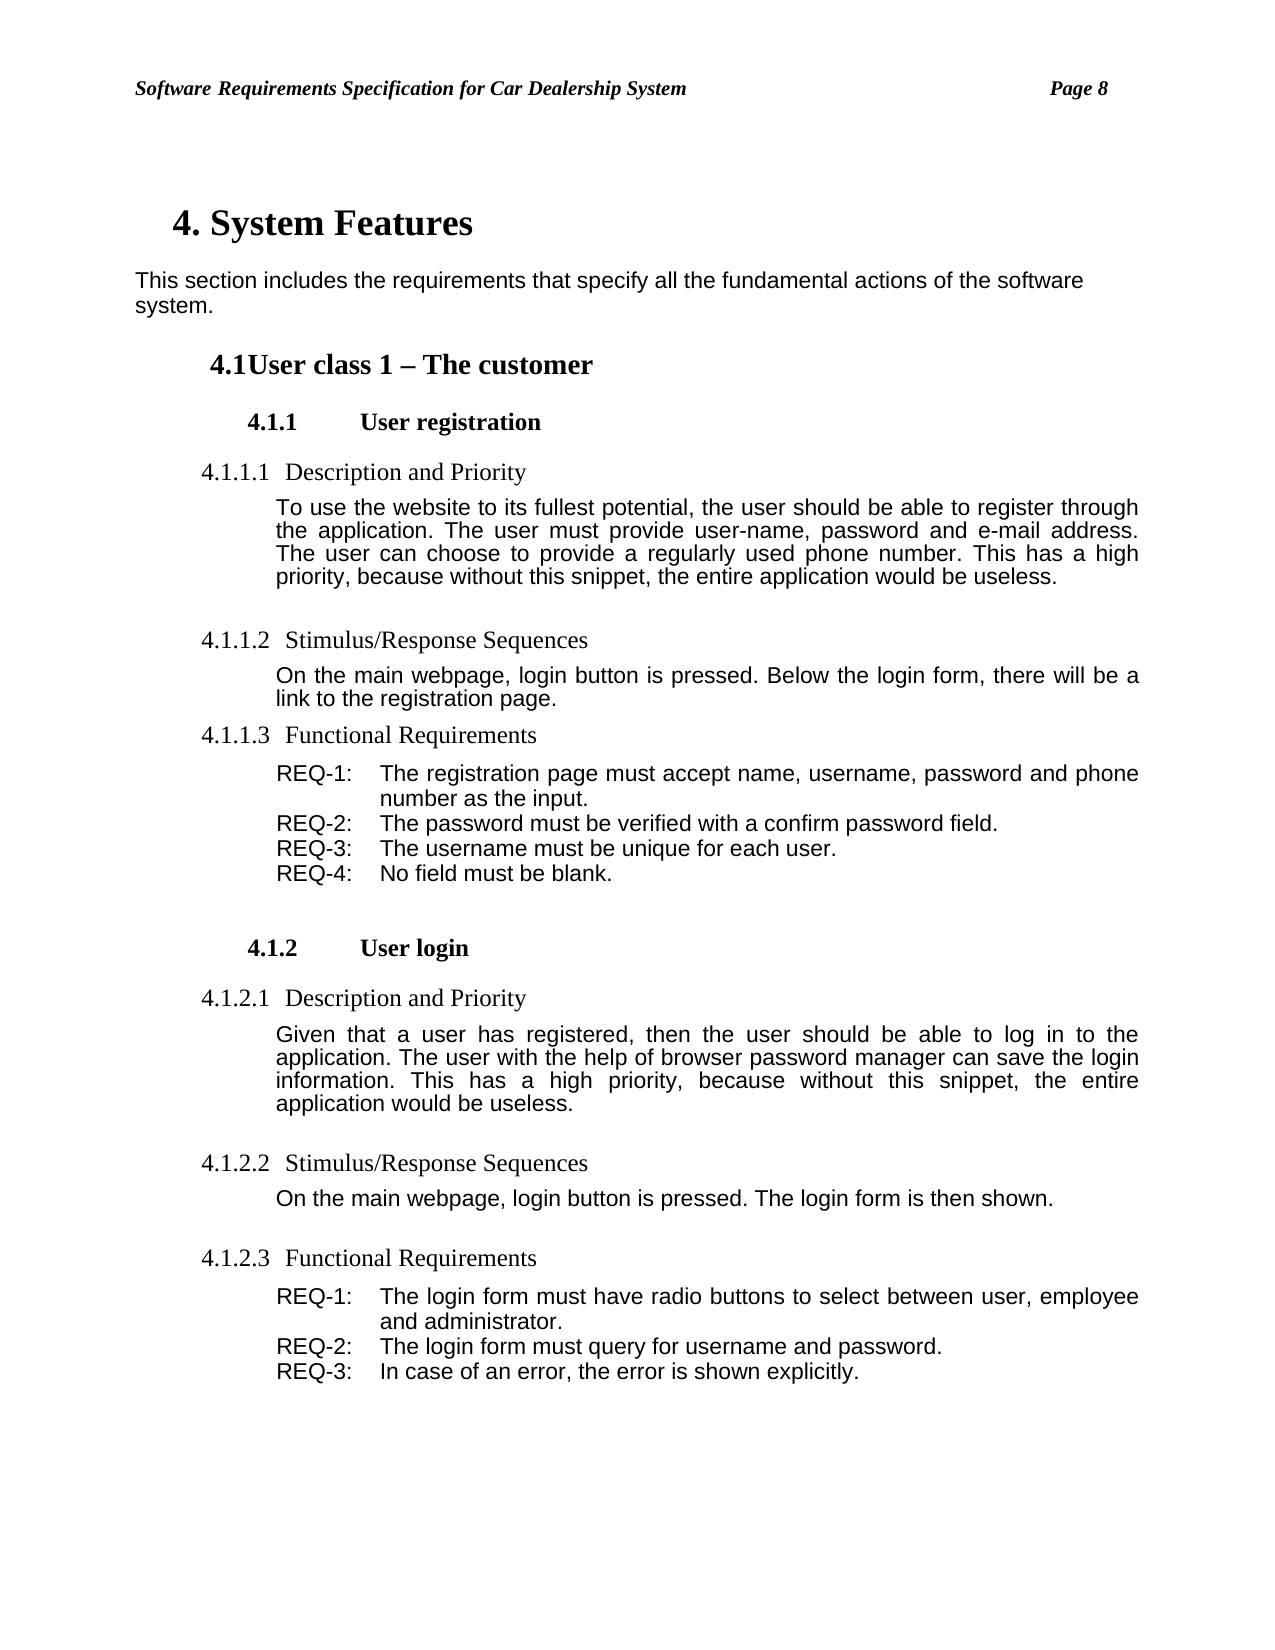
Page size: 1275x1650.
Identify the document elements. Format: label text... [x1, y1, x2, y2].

subtitle User class 1 – The customer [210, 347, 1140, 381]
text REQ-2: The login form must query for username and password. [276, 1334, 1140, 1359]
text REQ-1: The login form must have radio buttons to select between user, employee and administrator. [276, 1284, 1140, 1334]
text 4.1.2.3 Functional Requirements [201, 1247, 1140, 1272]
text 4.1.1.3 Functional Requirements [201, 724, 1140, 749]
text REQ-1: The registration page must accept name, username, password and phone number as the input. [276, 761, 1140, 811]
list On the main webpage, login button is pressed. The login form is then shown. [201, 1188, 1140, 1211]
text REQ-3: The username must be unique for each user. [276, 836, 1140, 861]
text This section includes the requirements that specify all the fundamental actions of the software system. [135, 268, 1140, 318]
text 4.1.2.1 Description and Priority [201, 986, 1140, 1011]
text REQ-4: No field must be blank. [276, 861, 1140, 886]
list To use the website to its fullest potential, the user should be able to register through the application. The user must provide user-name, password and e-mail address. The user can choose to provide a regularly used phone number. This has a high priority, because without this snippet, the entire application would be useless. [201, 497, 1140, 589]
subtitle User registration [247, 410, 1140, 435]
text 4.1.1.1 Description and Priority [201, 460, 1140, 485]
text REQ-2: The password must be verified with a confirm password field. [276, 811, 1140, 836]
list On the main webpage, login button is pressed. Below the login form, there will be a link to the registration page. [201, 666, 1140, 711]
text 4.1.1.2 Stimulus/Response Sequences [201, 628, 1140, 653]
list Given that a user has registered, then the user should be able to log in to the application. The user with the help of browser password manager can save the login information. This has a high priority, because without this snippet, the entire application would be useless. [201, 1024, 1140, 1116]
text 4.1.2.2 Stimulus/Response Sequences [201, 1151, 1140, 1176]
text REQ-3: In case of an error, the error is shown explicitly. [276, 1359, 1140, 1384]
subtitle User login [247, 936, 1140, 961]
subtitle System Features [172, 200, 1140, 243]
